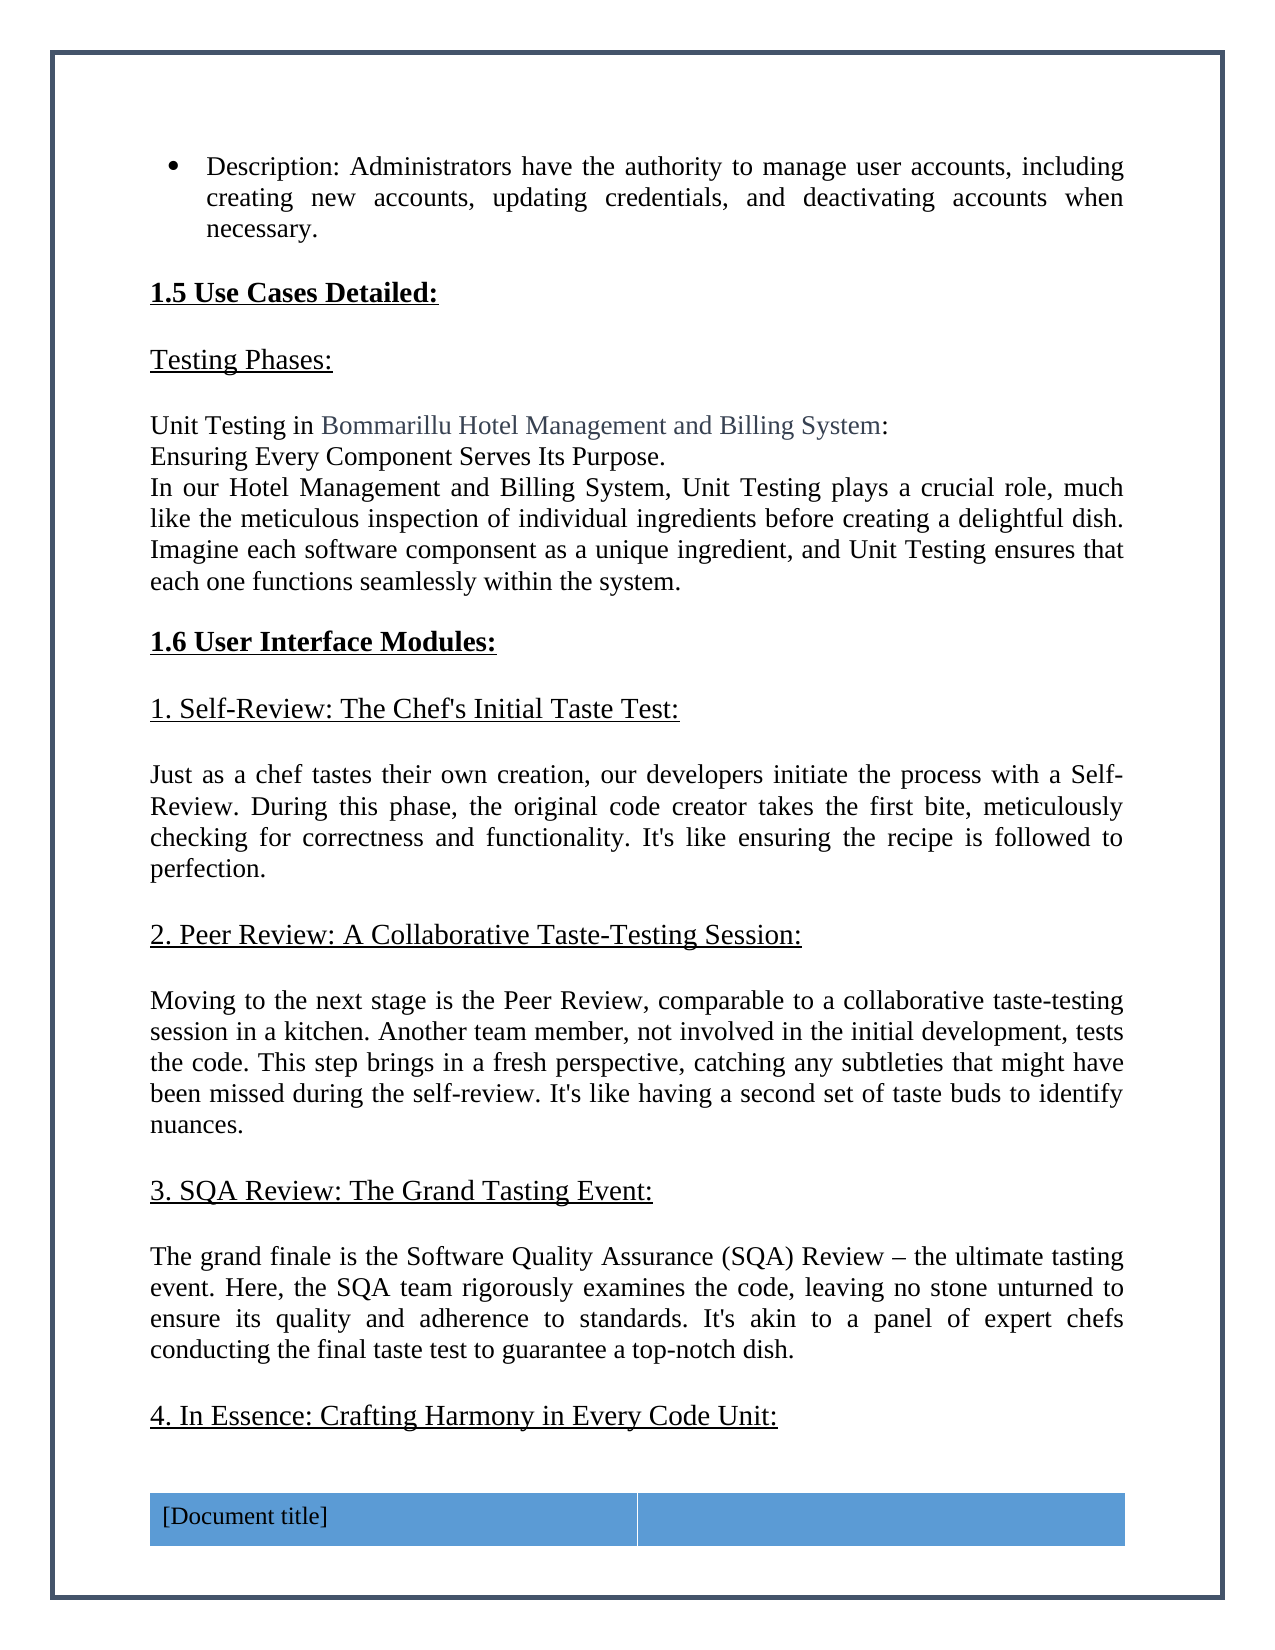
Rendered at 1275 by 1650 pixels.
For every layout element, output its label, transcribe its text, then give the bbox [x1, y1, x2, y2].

text 2. Peer Review: A Collaborative Taste-Testing Session: [150, 917, 1125, 950]
text Moving to the next stage is the Peer Review, comparable to a collaborative taste-testing session in a kitchen. Another team member, not involved in the initial development, tests the code. This step brings in a fresh perspective, catching any subtleties that might have been missed during the self-review. It's like having a second set of taste buds to identify nuances. [150, 984, 1125, 1139]
text In our Hotel Management and Billing System, Unit Testing plays a crucial role, much like the meticulous inspection of individual ingredients before creating a delightful dish. Imagine each software componsent as a unique ingredient, and Unit Testing ensures that each one functions seamlessly within the system. [150, 471, 1125, 596]
text Just as a chef tastes their own creation, our developers initiate the process with a Self-Review. During this phase, the original code creator takes the first bite, meticulously checking for correctness and functionality. It's like ensuring the recipe is followed to perfection. [150, 759, 1125, 883]
text Unit Testing in Bommarillu Hotel Management and Billing System: [150, 409, 1125, 440]
text 1. Self-Review: The Chef's Initial Taste Test: [150, 692, 1125, 725]
text The grand finale is the Software Quality Assurance (SQA) Review – the ultimate tasting event. Here, the SQA team rigorously examines the code, leaving no stone unturned to ensure its quality and adherence to standards. It's akin to a panel of expert chefs conducting the final taste test to guarantee a top-notch dish. [150, 1240, 1125, 1365]
text 1.5 Use Cases Detailed: [150, 275, 1125, 308]
text Ensuring Every Component Serves Its Purpose. [150, 440, 1125, 471]
text Testing Phases: [150, 342, 1125, 375]
text 1.6 User Interface Modules: [150, 624, 1125, 658]
list Description: Administrators have the authority to manage user accounts, including creating new accounts, updating credentials, and deactivating accounts when necessary. [169, 150, 1125, 243]
text 4. In Essence: Crafting Harmony in Every Code Unit: [150, 1398, 1125, 1432]
text 3. SQA Review: The Grand Tasting Event: [150, 1173, 1125, 1207]
